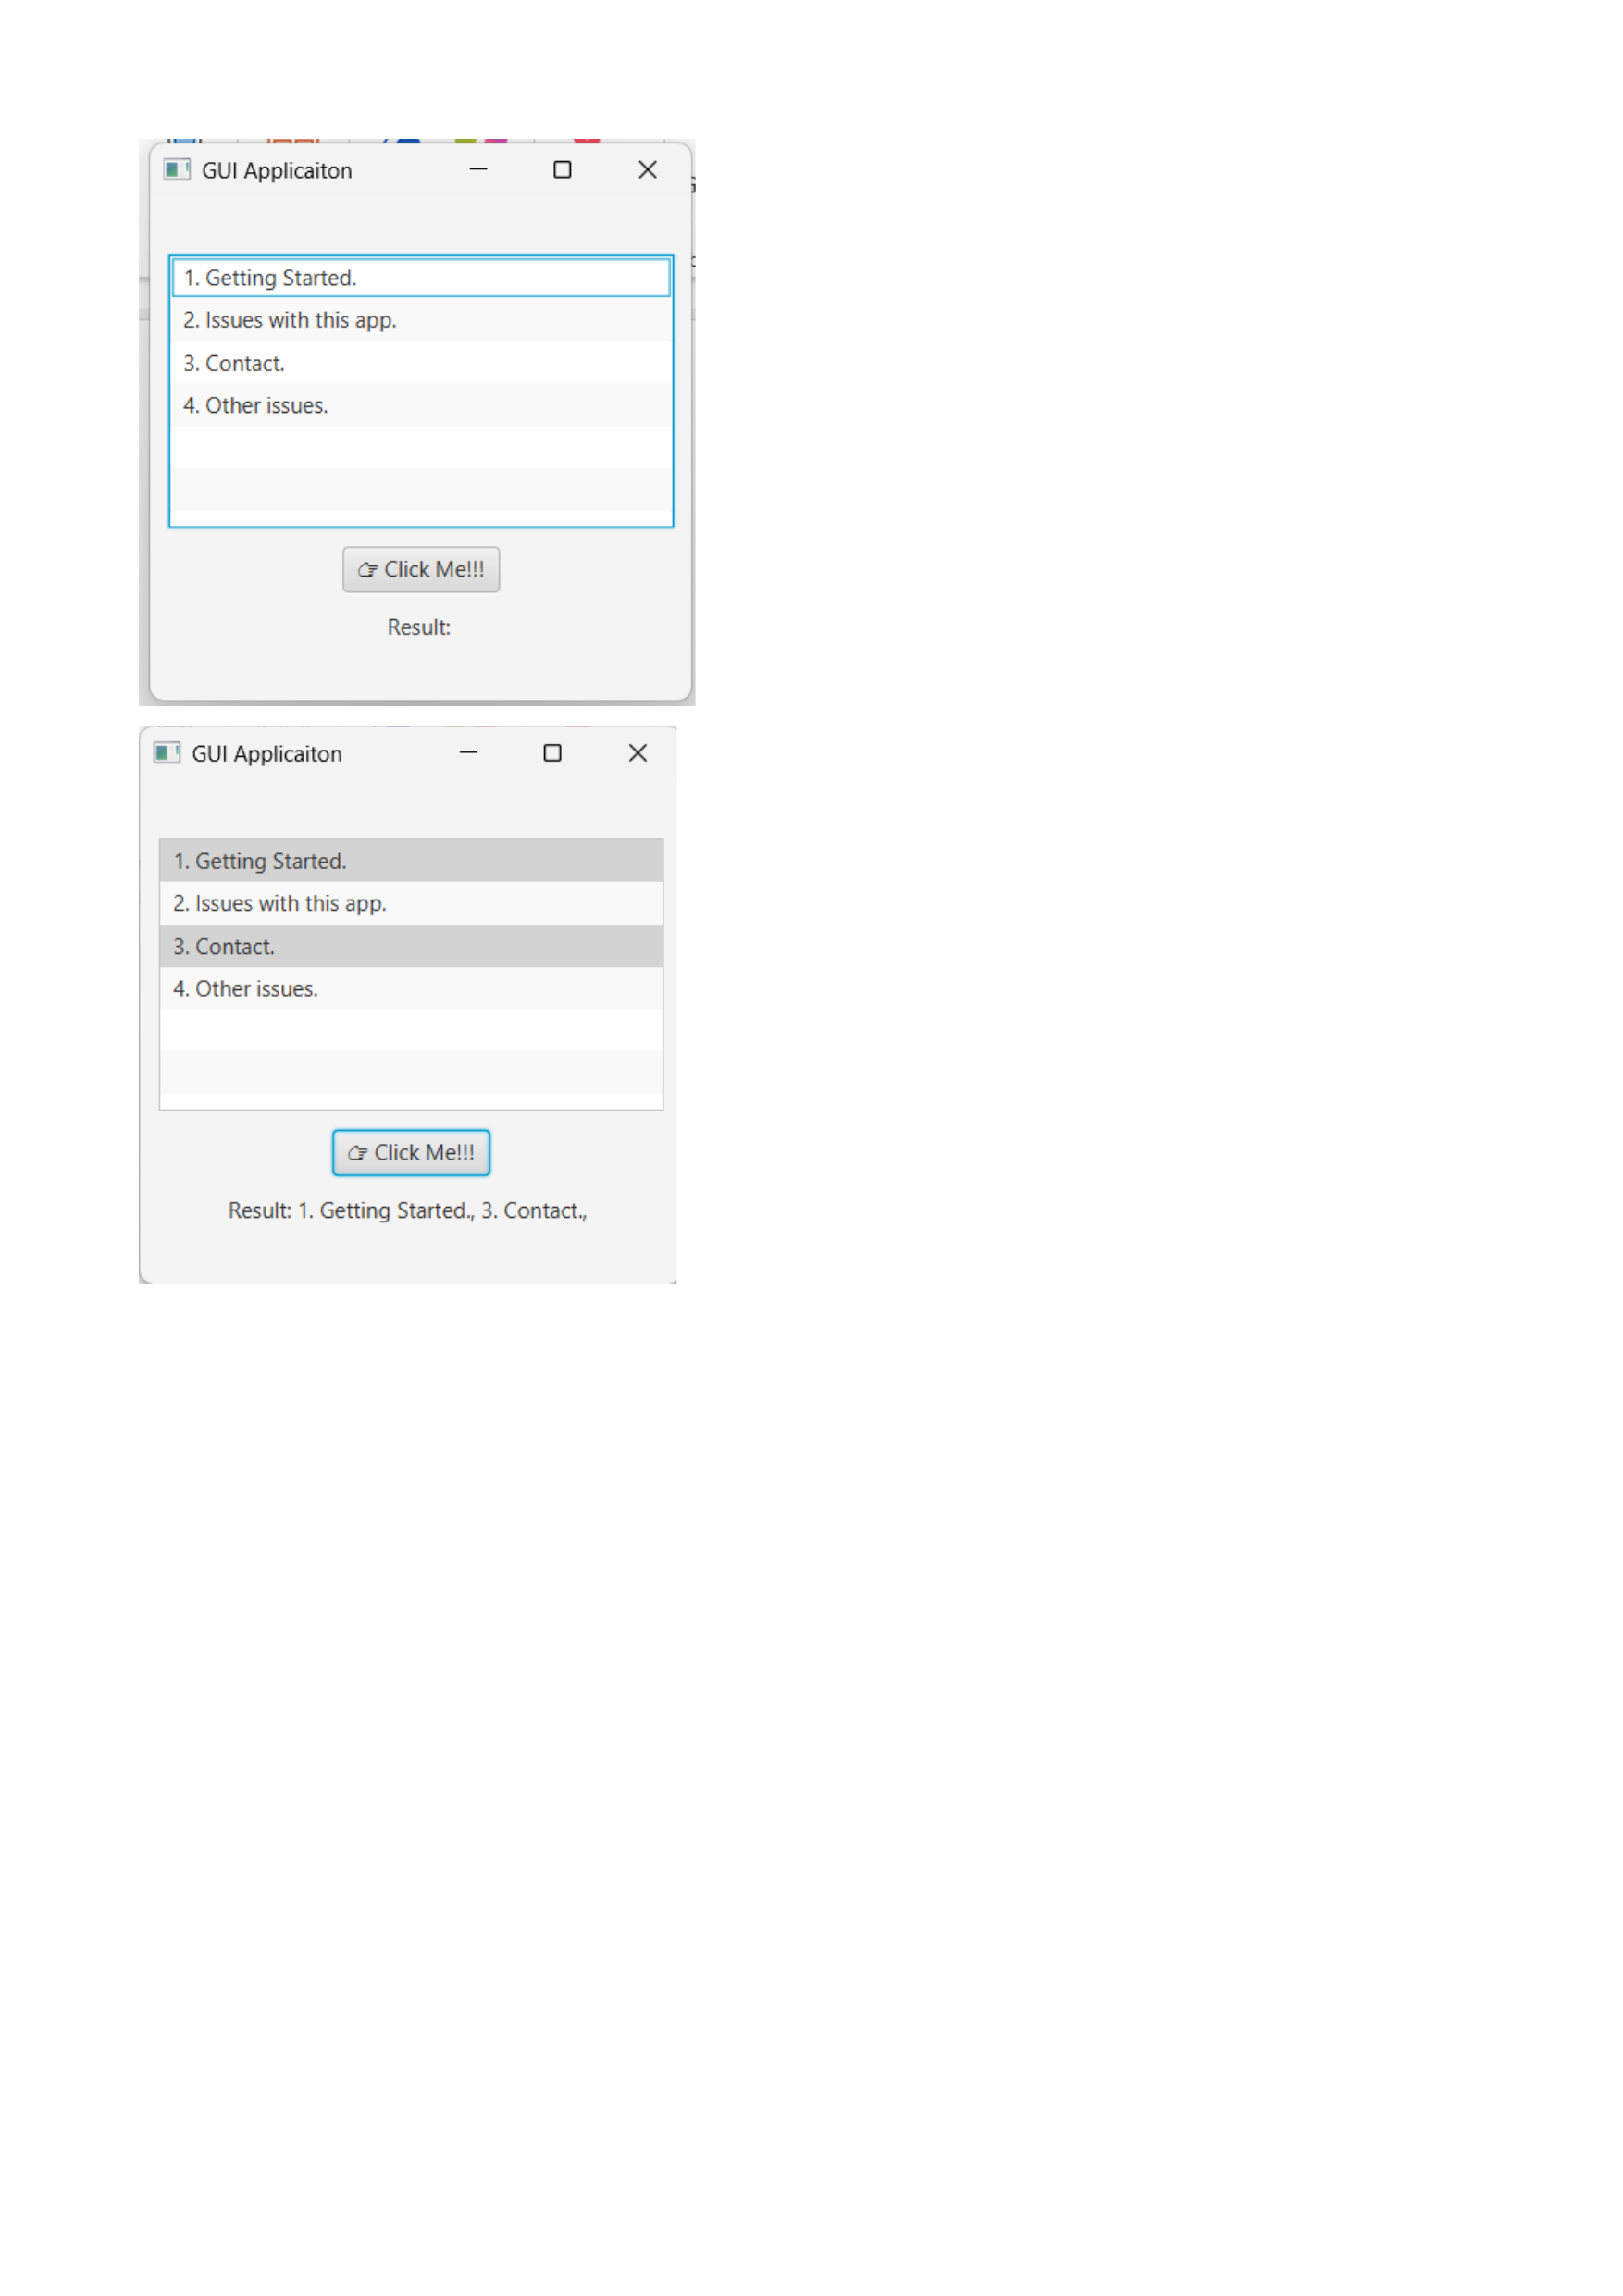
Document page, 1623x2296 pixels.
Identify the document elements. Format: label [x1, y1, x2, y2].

picture [139, 726, 677, 1284]
picture [139, 139, 696, 706]
